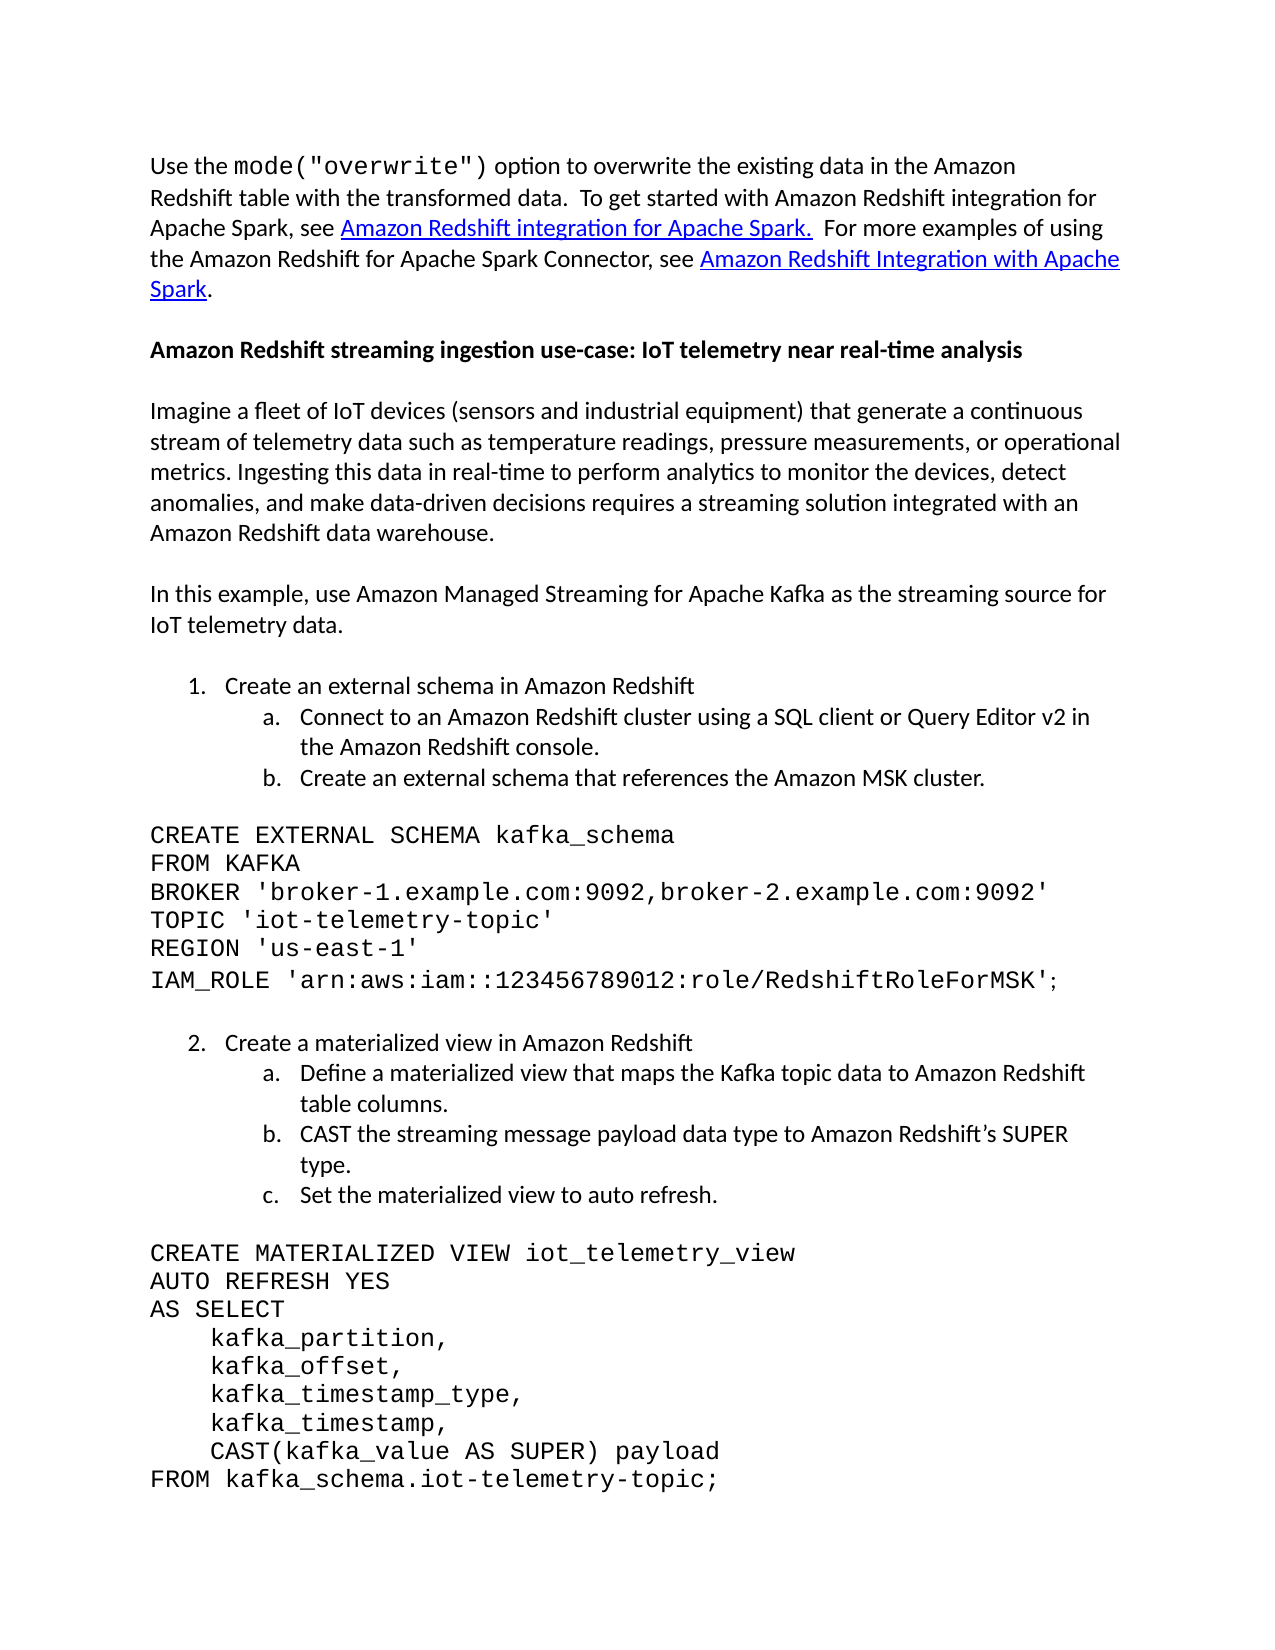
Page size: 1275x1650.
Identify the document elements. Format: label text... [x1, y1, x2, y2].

text Amazon Redshift streaming ingestion use-case: IoT telemetry near real-time analysis [150, 334, 1125, 365]
text In this example, use Amazon Managed Streaming for Apache Kafka as the streaming source for IoT telemetry data. [150, 578, 1125, 639]
list Create an external schema that references the Amazon MSK cluster. [262, 762, 1125, 792]
text kafka_timestamp, [150, 1410, 1125, 1439]
text CREATE EXTERNAL SCHEMA kafka_schema [150, 823, 1125, 851]
text kafka_timestamp_type, [150, 1382, 1125, 1410]
text CREATE MATERIALIZED VIEW iot_telemetry_view [150, 1240, 1125, 1269]
text TOPIC 'iot-telemetry-topic' [150, 908, 1125, 936]
text kafka_offset, [150, 1354, 1125, 1382]
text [150, 150, 1125, 304]
text CAST(kafka_value AS SUPER) payload [150, 1439, 1125, 1467]
text AUTO REFRESH YES [150, 1269, 1125, 1297]
text AS SELECT [150, 1297, 1125, 1325]
list Set the materialized view to auto refresh. [262, 1179, 1125, 1210]
text IAM_ROLE 'arn:aws:iam::123456789012:role/RedshiftRoleForMSK'; [150, 964, 1125, 996]
text REGION 'us-east-1' [150, 936, 1125, 964]
text kafka_partition, [150, 1325, 1125, 1354]
text BROKER 'broker-1.example.com:9092,broker-2.example.com:9092' [150, 879, 1125, 908]
list Define a materialized view that maps the Kafka topic data to Amazon Redshift table columns. [262, 1057, 1125, 1118]
text FROM KAFKA [150, 851, 1125, 879]
list CAST the streaming message payload data type to Amazon Redshift’s SUPER type. [262, 1118, 1125, 1179]
list Create a materialized view in Amazon Redshift [187, 1027, 1125, 1057]
list Create an external schema in Amazon Redshift [187, 670, 1125, 701]
text Imagine a fleet of IoT devices (sensors and industrial equipment) that generate a continuous stream of telemetry data such as temperature readings, pressure measurements, or operational metrics. Ingesting this data in real-time to perform analytics to monitor the devices, detect anomalies, and make data-driven decisions requires a streaming solution integrated with an Amazon Redshift data warehouse. [150, 395, 1125, 548]
text FROM kafka_schema.iot-telemetry-topic; [150, 1467, 1125, 1495]
list Connect to an Amazon Redshift cluster using a SQL client or Query Editor v2 in the Amazon Redshift console. [262, 701, 1125, 762]
